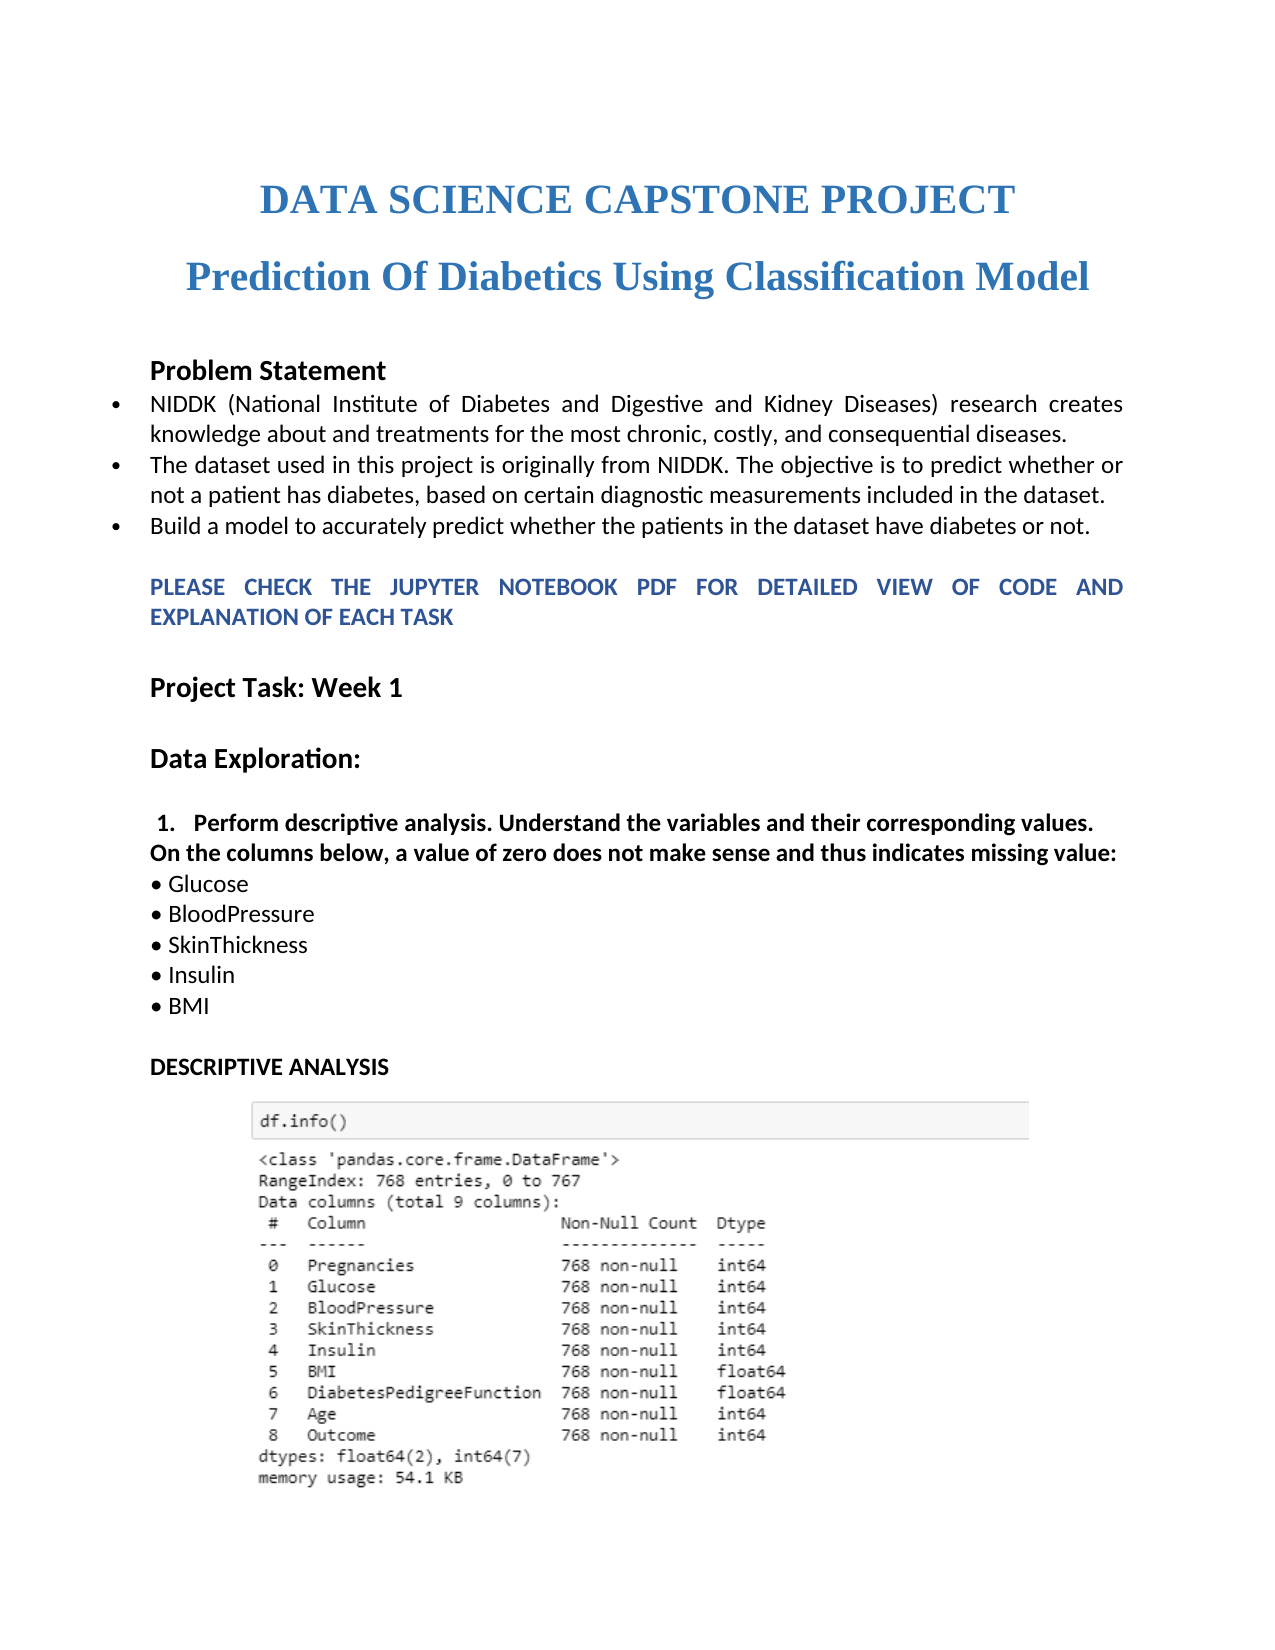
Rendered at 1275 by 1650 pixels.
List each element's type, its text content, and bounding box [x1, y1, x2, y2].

text • Insulin [150, 959, 1125, 990]
picture [246, 1097, 1029, 1496]
subtitle Prediction Of Diabetics Using Classification Model [150, 252, 1125, 299]
list NIDDK (National Institute of Diabetes and Digestive and Kidney Diseases) research creates knowledge about and treatments for the most chronic, costly, and consequential diseases. [112, 388, 1125, 449]
text DESCRIPTIVE ANALYSIS [150, 1051, 1125, 1081]
text Data Exploration: [150, 741, 1125, 776]
list Perform descriptive analysis. Understand the variables and their corresponding values. [156, 807, 1125, 837]
text • BMI [150, 990, 1125, 1020]
text Project Task: Week 1 [150, 669, 1125, 705]
text • BloodPressure [150, 898, 1125, 929]
text Problem Statement [150, 350, 1125, 388]
text On the columns below, a value of zero does not make sense and thus indicates missing value: [150, 837, 1125, 868]
list The dataset used in this project is originally from NIDDK. The objective is to predict whether or not a patient has diabetes, based on certain diagnostic measurements included in the dataset. [112, 449, 1125, 510]
text • SkinThickness [150, 929, 1125, 959]
list Build a model to accurately predict whether the patients in the dataset have diabetes or not. [112, 510, 1125, 540]
text PLEASE CHECK THE JUPYTER NOTEBOOK PDF FOR DETAILED VIEW OF CODE AND EXPLANATION OF EACH TASK [150, 571, 1125, 632]
text • Glucose [150, 868, 1125, 898]
subtitle DATA SCIENCE CAPSTONE PROJECT [150, 175, 1125, 223]
